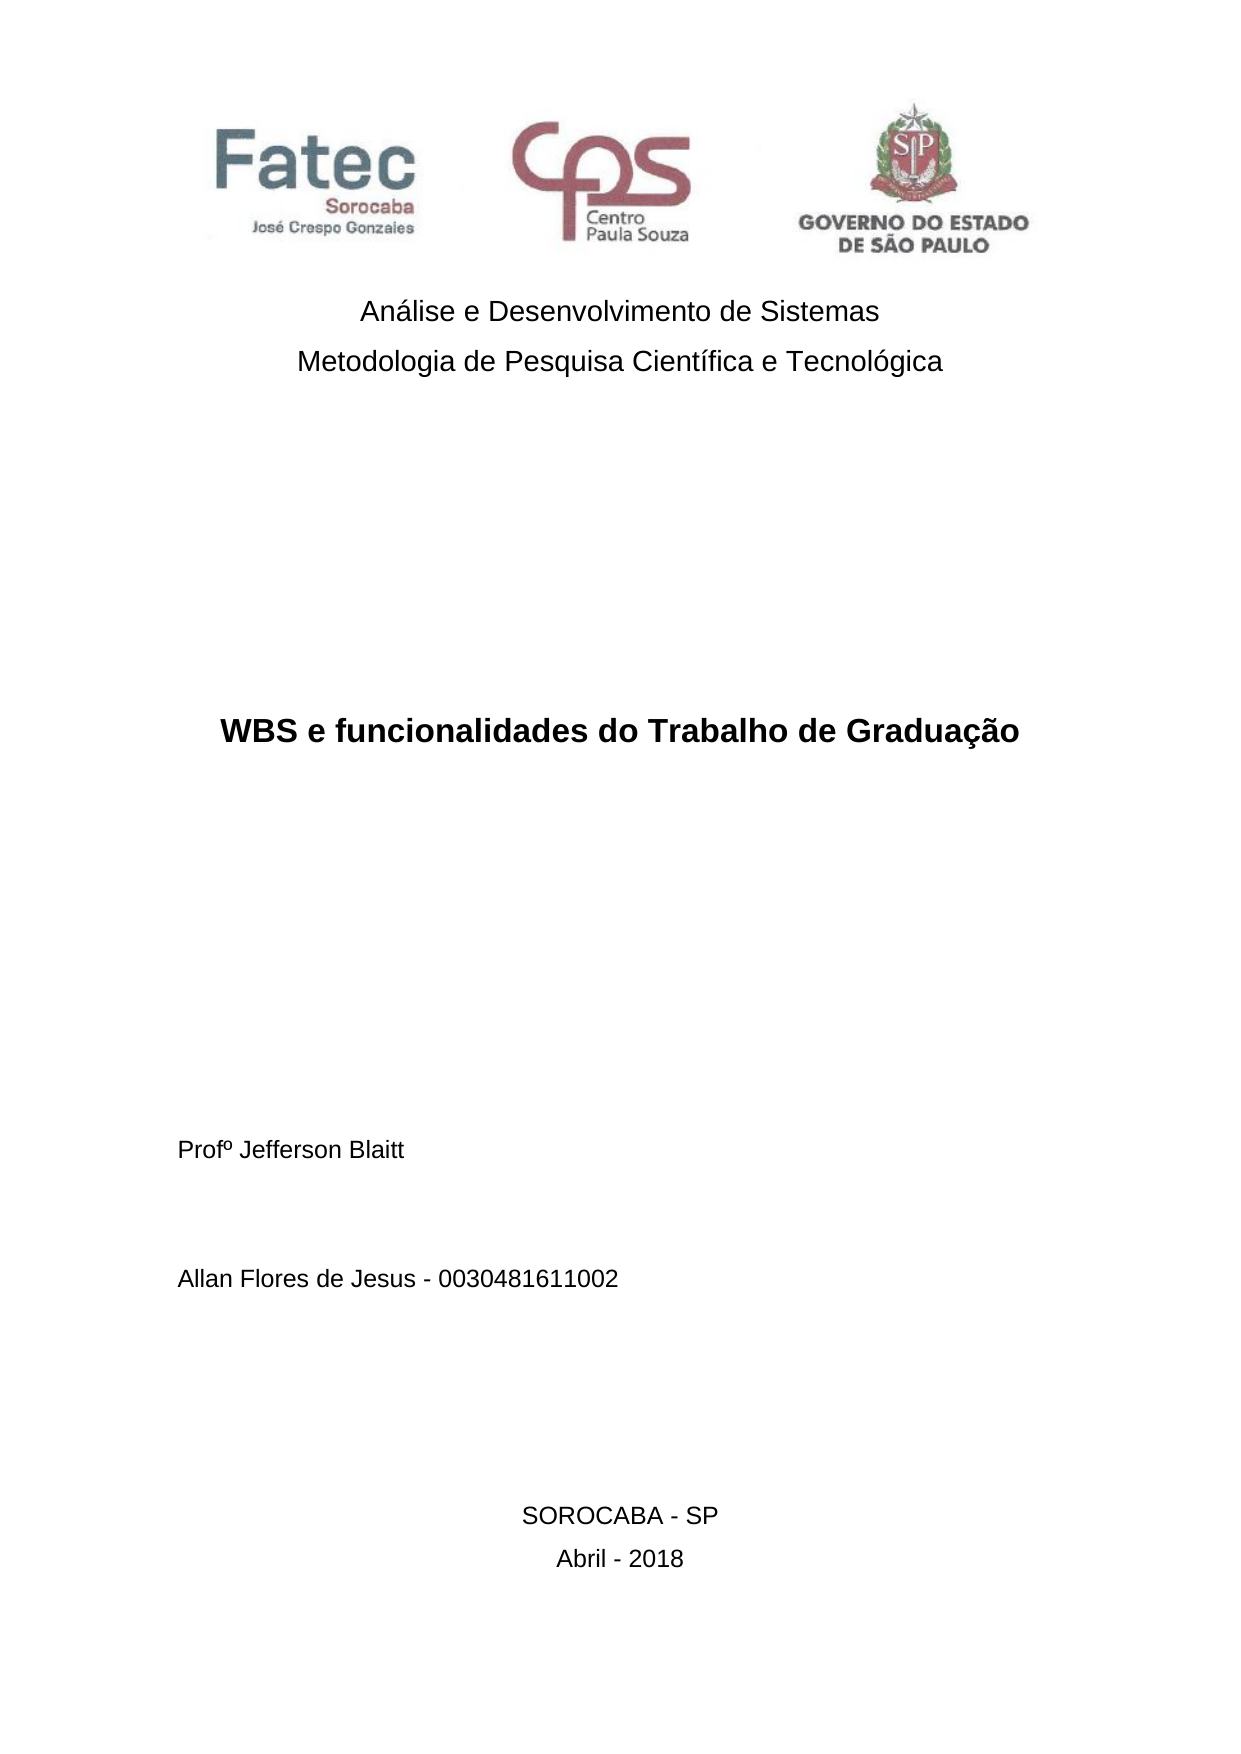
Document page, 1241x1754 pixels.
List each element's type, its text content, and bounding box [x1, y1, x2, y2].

text Análise e Desenvolvimento de Sistemas [177, 294, 1063, 327]
text Profº Jefferson Blaitt [177, 1135, 1063, 1163]
text Abril - 2018 [177, 1544, 1063, 1573]
picture [177, 88, 1065, 280]
text SOROCABA - SP [177, 1501, 1063, 1530]
text Allan Flores de Jesus - 0030481611002 [177, 1264, 1063, 1293]
text Metodologia de Pesquisa Científica e Tecnológica [177, 344, 1063, 377]
text WBS e funcionalidades do Trabalho de Graduação [177, 711, 1063, 749]
